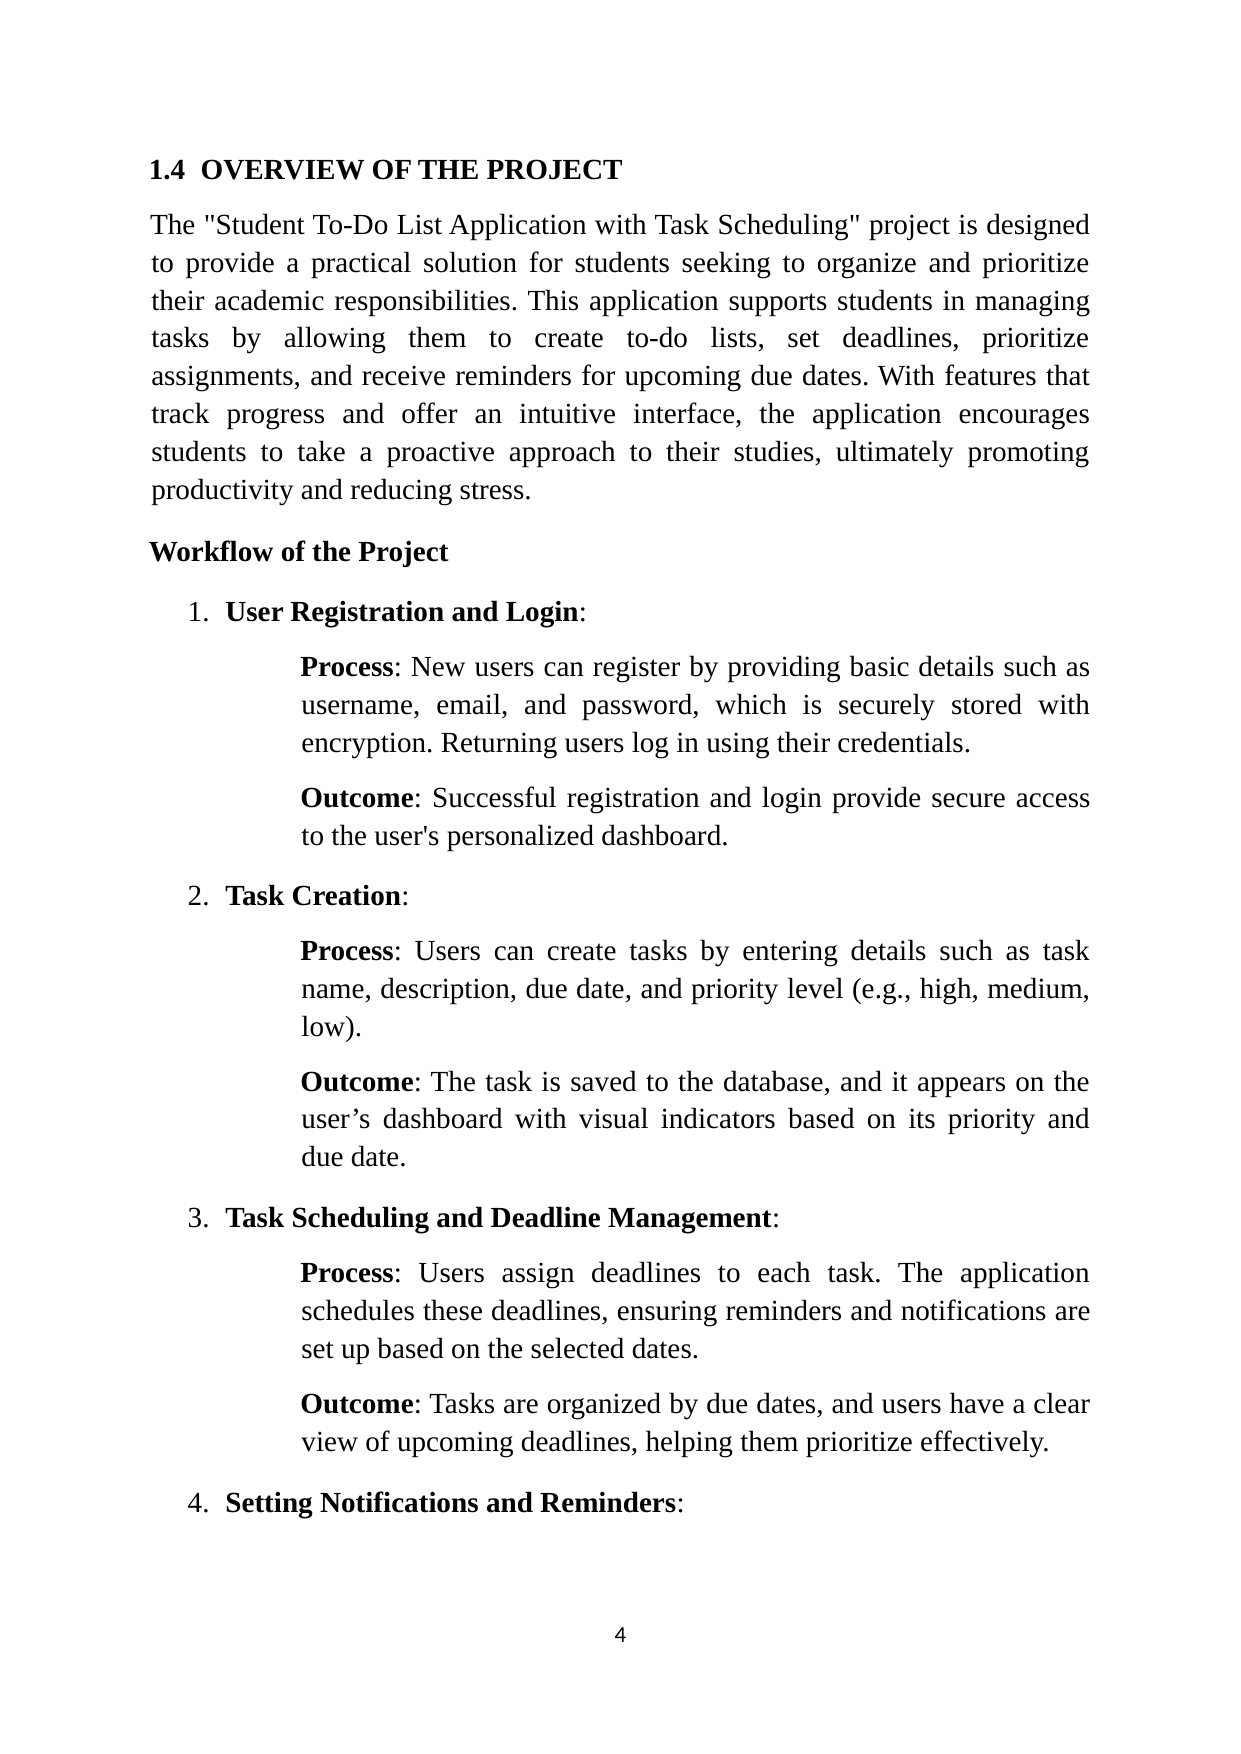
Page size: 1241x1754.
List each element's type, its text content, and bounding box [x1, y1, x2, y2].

subtitle 1.4 OVERVIEW OF THE PROJECT [148, 152, 1135, 186]
list User Registration and Login: [187, 594, 1135, 628]
text Process: Users assign deadlines to each task. The application schedules these deadlines, ensuring reminders and notifications are set up based on the selected dates. [300, 1256, 1091, 1365]
text Process: Users can create tasks by entering details such as task name, description, due date, and priority level (e.g., high, medium, low). [300, 933, 1091, 1042]
list Setting Notifications and Reminders: [187, 1485, 1135, 1518]
list Task Creation: [187, 878, 1135, 912]
subtitle Workflow of the Project [148, 534, 1135, 567]
list Task Scheduling and Deadline Management: [187, 1200, 1135, 1234]
text Outcome: Successful registration and login provide secure access to the user's personalized dashboard. [300, 780, 1091, 851]
text Process: New users can register by providing basic details such as username, email, and password, which is securely stored with encryption. Returning users log in using their credentials. [300, 649, 1091, 759]
text Outcome: Tasks are organized by due dates, and users have a clear view of upcoming deadlines, helping them prioritize effectively. [300, 1386, 1091, 1457]
text Outcome: The task is saved to the database, and it appears on the user’s dashboard with visual indicators based on its priority and due date. [300, 1064, 1091, 1173]
text The "Student To-Do List Application with Task Scheduling" project is designed to provide a practical solution for students seeking to organize and prioritize their academic responsibilities. This application supports students in managing tasks by allowing them to create to-do lists, set deadlines, prioritize assignments, and receive reminders for upcoming due dates. With features that track progress and offer an intuitive interface, the application encourages students to take a proactive approach to their studies, ultimately promoting productivity and reducing stress. [150, 207, 1091, 505]
